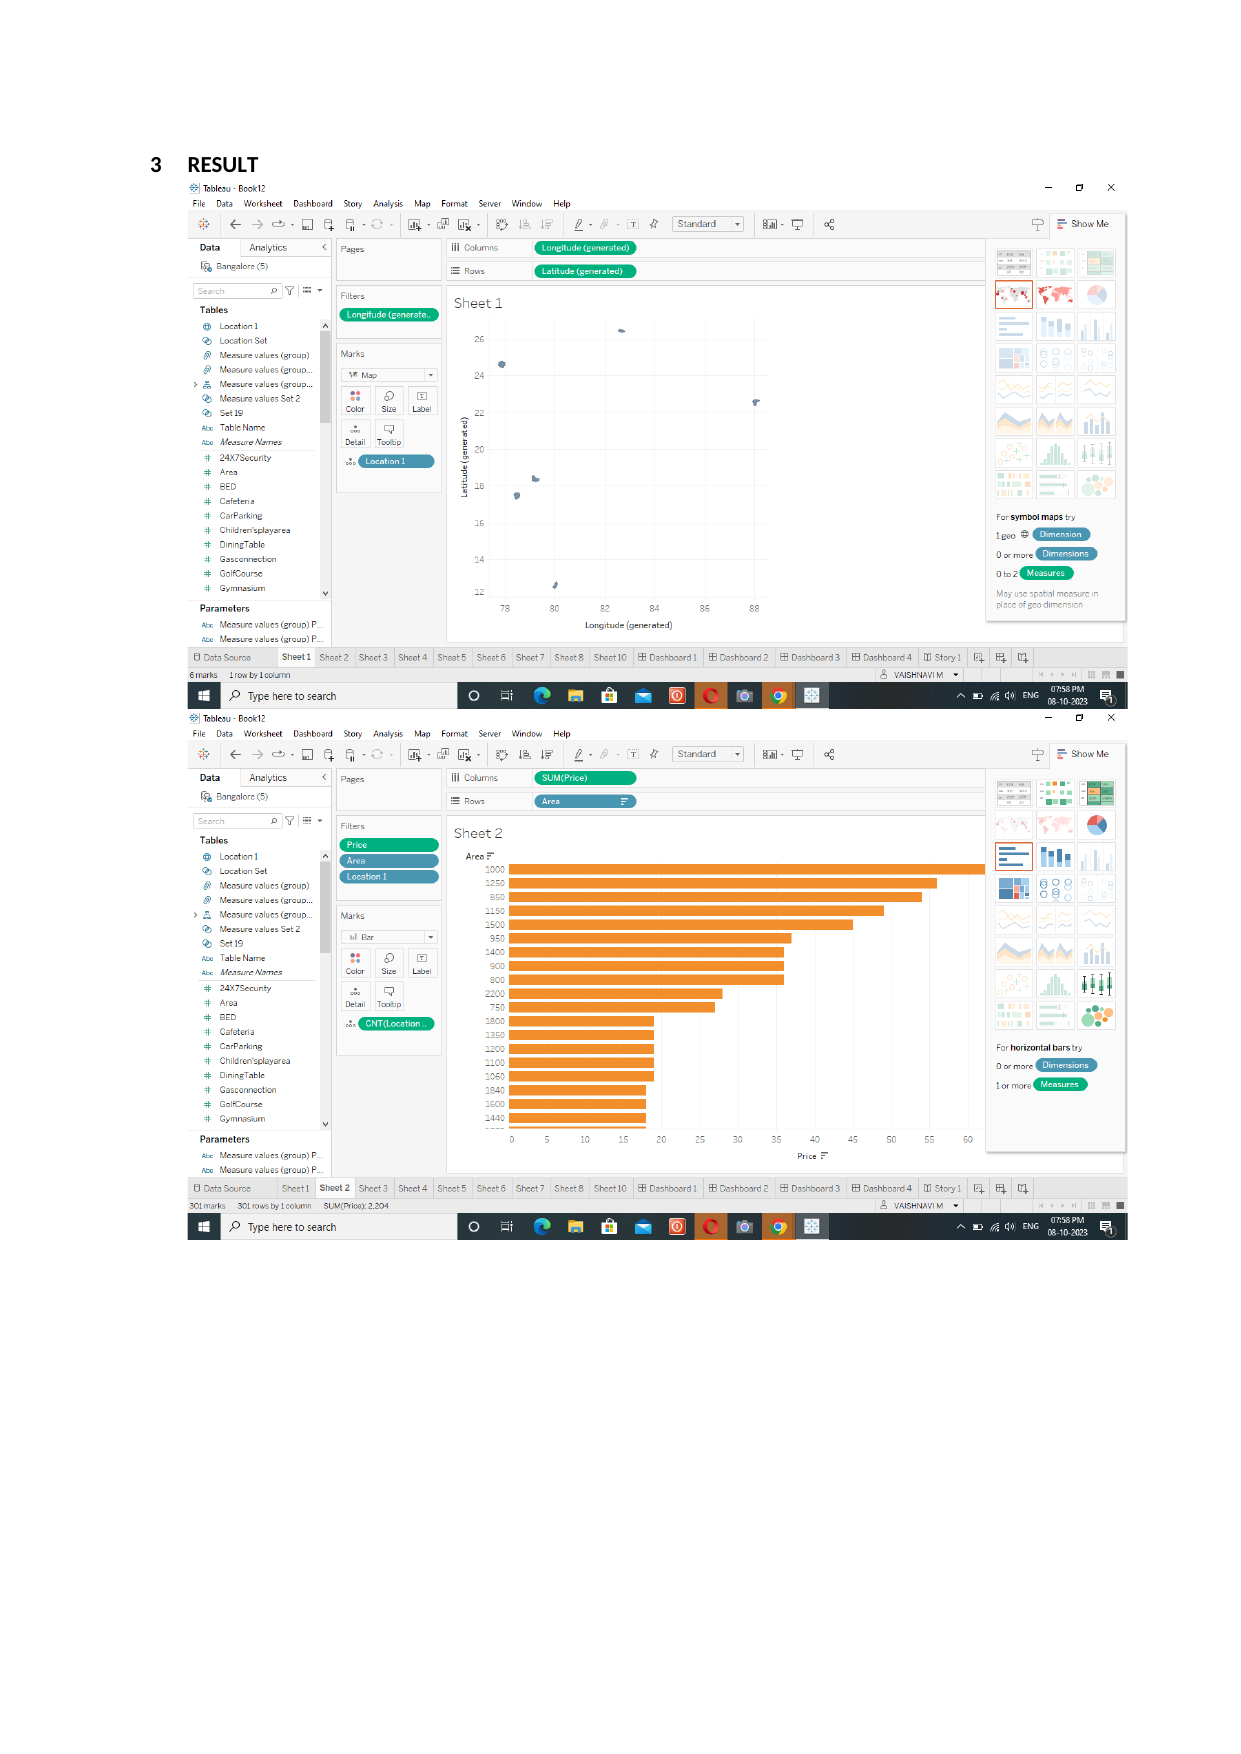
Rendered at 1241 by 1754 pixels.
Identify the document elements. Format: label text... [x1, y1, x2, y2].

picture [187, 180, 1128, 709]
picture [187, 711, 1128, 1240]
list RESULT [150, 150, 1090, 178]
